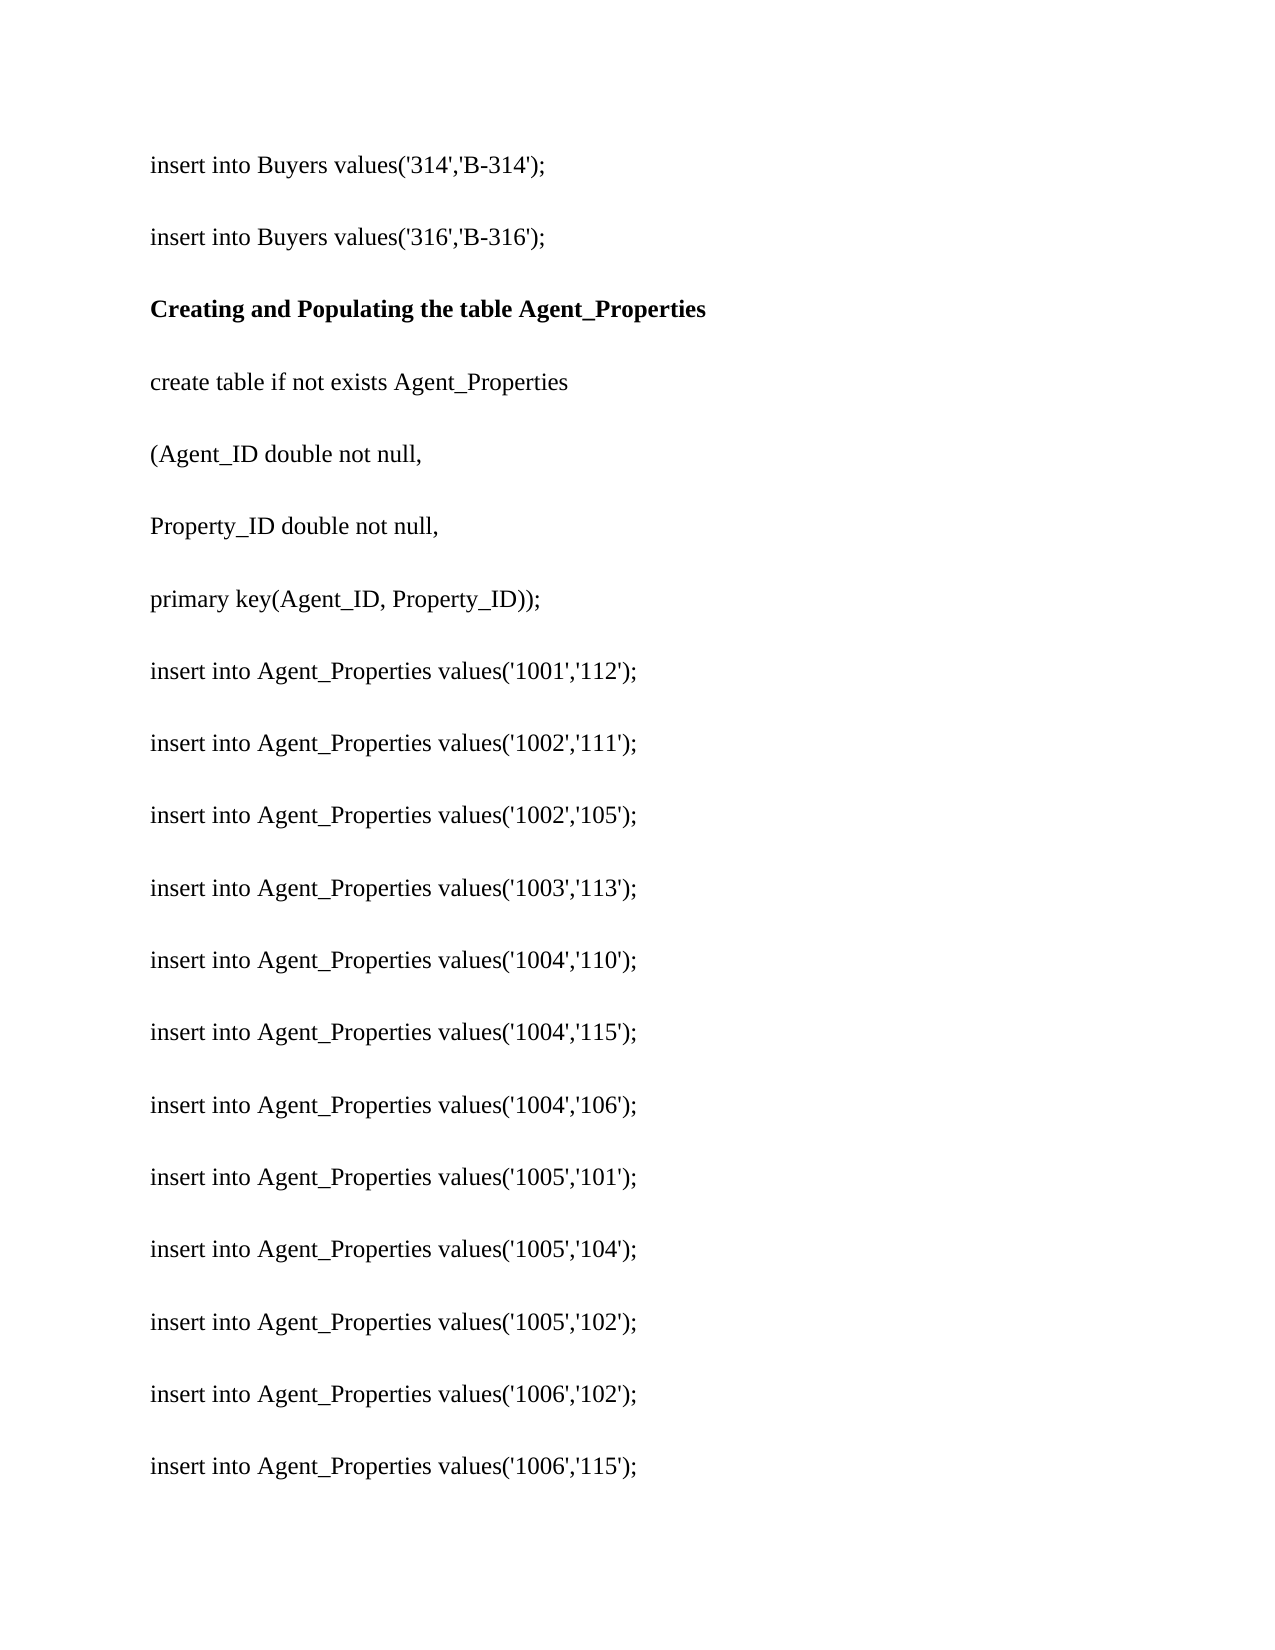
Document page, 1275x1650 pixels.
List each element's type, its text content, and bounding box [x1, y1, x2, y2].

text insert into Agent_Properties values('1006','102'); [150, 1379, 1125, 1408]
text insert into Buyers values('316','B-316'); [150, 222, 1125, 251]
text Property_ID double not null, [150, 511, 1125, 540]
text insert into Agent_Properties values('1006','115'); [150, 1451, 1125, 1480]
text insert into Agent_Properties values('1005','104'); [150, 1234, 1125, 1263]
text insert into Agent_Properties values('1004','115'); [150, 1017, 1125, 1046]
text primary key(Agent_ID, Property_ID)); [150, 584, 1125, 612]
text insert into Agent_Properties values('1002','111'); [150, 728, 1125, 757]
text insert into Agent_Properties values('1003','113'); [150, 873, 1125, 902]
text (Agent_ID double not null, [150, 439, 1125, 468]
text insert into Agent_Properties values('1005','101'); [150, 1162, 1125, 1191]
text Creating and Populating the table Agent_Properties [150, 294, 1125, 323]
text insert into Agent_Properties values('1005','102'); [150, 1307, 1125, 1335]
text insert into Buyers values('314','B-314'); [150, 150, 1125, 179]
text insert into Agent_Properties values('1004','110'); [150, 945, 1125, 974]
text create table if not exists Agent_Properties [150, 367, 1125, 396]
text insert into Agent_Properties values('1001','112'); [150, 656, 1125, 685]
text insert into Agent_Properties values('1002','105'); [150, 801, 1125, 829]
text insert into Agent_Properties values('1004','106'); [150, 1090, 1125, 1118]
